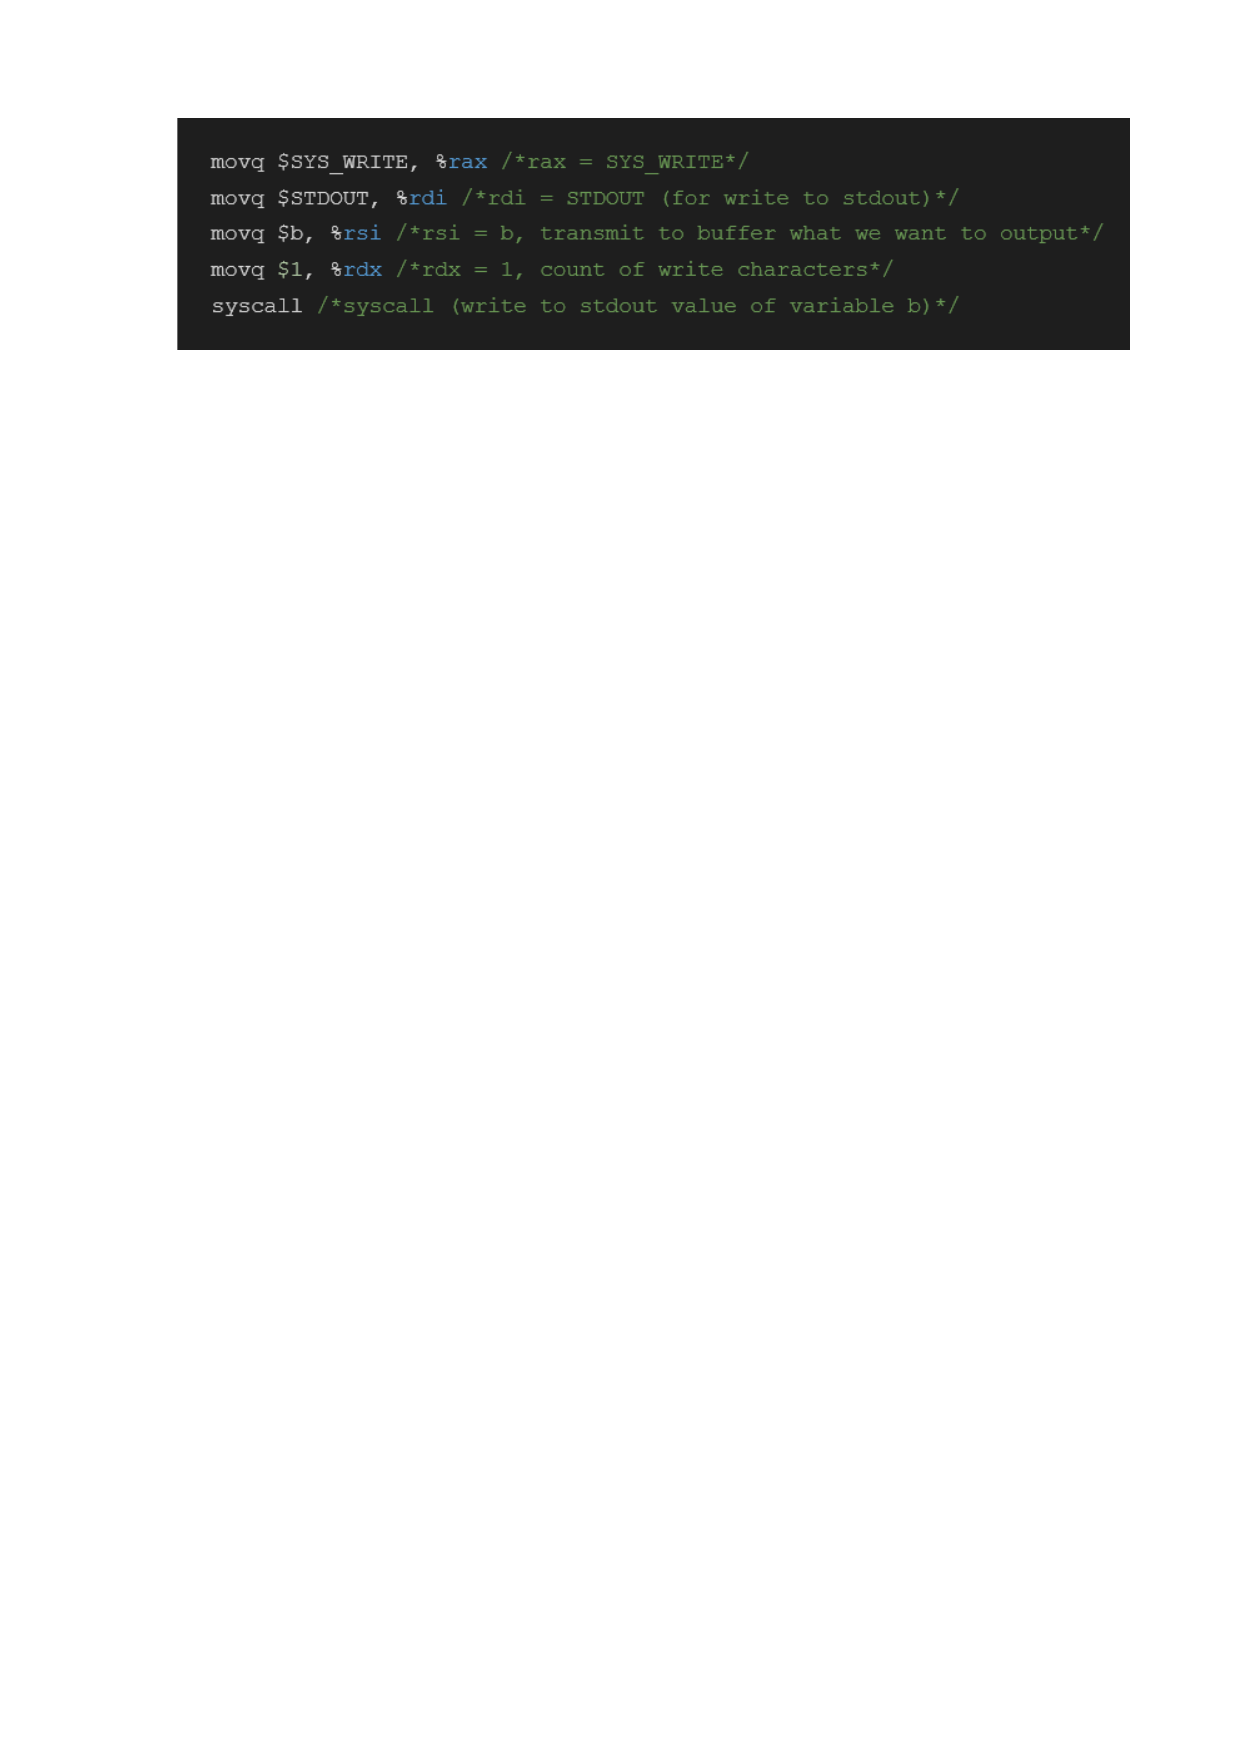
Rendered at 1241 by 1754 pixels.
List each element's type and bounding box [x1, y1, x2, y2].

picture [177, 118, 1130, 350]
